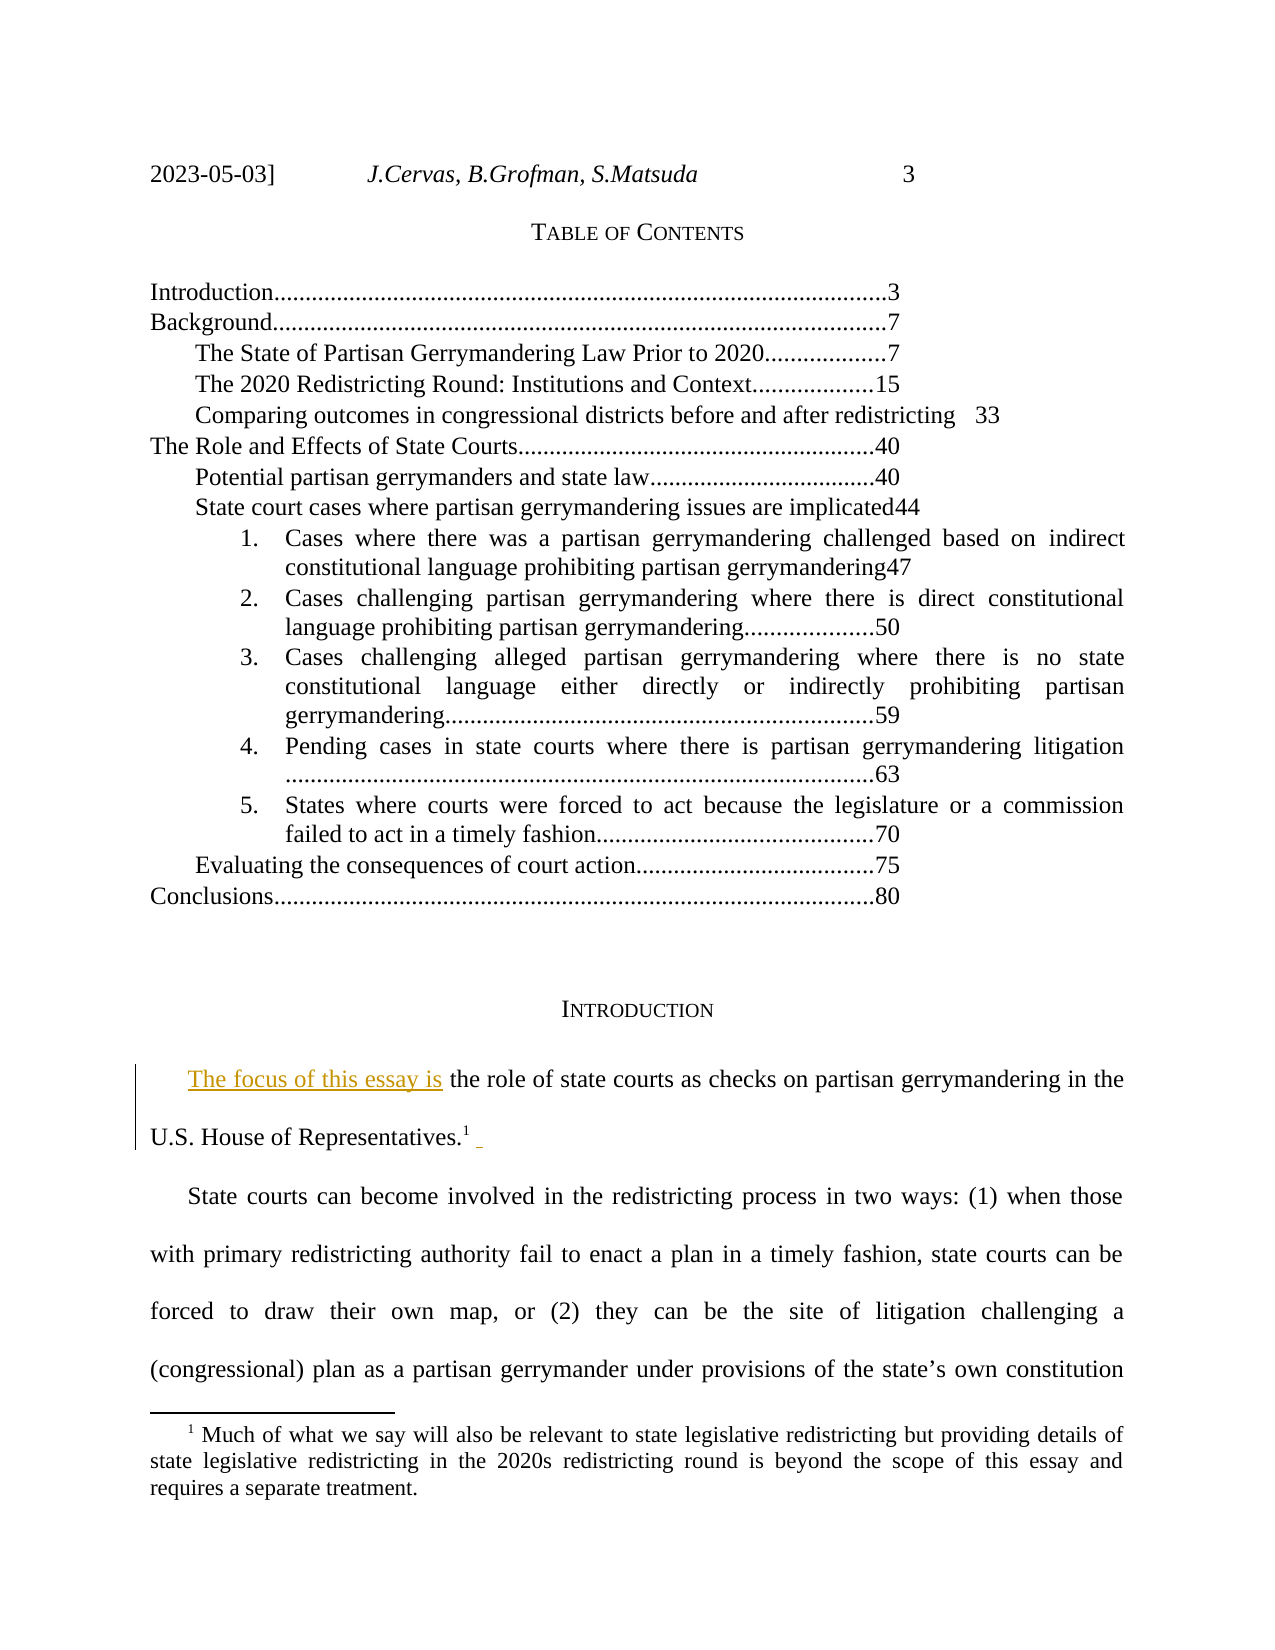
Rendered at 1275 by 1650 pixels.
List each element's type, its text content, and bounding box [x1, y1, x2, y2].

text Evaluating the consequences of court action 75 [195, 850, 1125, 879]
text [150, 1181, 1125, 1382]
text the role of state courts as checks on partisan gerrymandering in the U.S. House of Representatives. [150, 1064, 1125, 1150]
text State court cases where partisan gerrymandering issues are implicated 44 [195, 492, 1125, 521]
text Introduction 3 [150, 277, 1125, 305]
text Comparing outcomes in congressional districts before and after redistricting 33 [195, 400, 1125, 429]
text The Role and Effects of State Courts 40 [150, 431, 1125, 459]
text Potential partisan gerrymanders and state law 40 [195, 462, 1125, 490]
text 3. Cases challenging alleged partisan gerrymandering where there is no state constitutional language either directly or indirectly prohibiting partisan gerrymandering 59 [240, 642, 1125, 729]
text 5. States where courts were forced to act because the legislature or a commission failed to act in a timely fashion 70 [240, 790, 1125, 848]
text The State of Partisan Gerrymandering Law Prior to 2020 7 [195, 338, 1125, 367]
text Background 7 [150, 307, 1125, 336]
text 4. Pending cases in state courts where there is partisan gerrymandering litigation 63 [240, 731, 1125, 788]
text Table of Contents [150, 217, 1125, 246]
text 1. Cases where there was a partisan gerrymandering challenged based on indirect constitutional language prohibiting partisan gerrymandering 47 [240, 523, 1125, 581]
text Conclusions 80 [150, 881, 1125, 909]
subtitle Introduction [150, 994, 1125, 1023]
text 2. Cases challenging partisan gerrymandering where there is direct constitutional language prohibiting partisan gerrymandering 50 [240, 583, 1125, 640]
text The 2020 Redistricting Round: Institutions and Context 15 [195, 369, 1125, 398]
